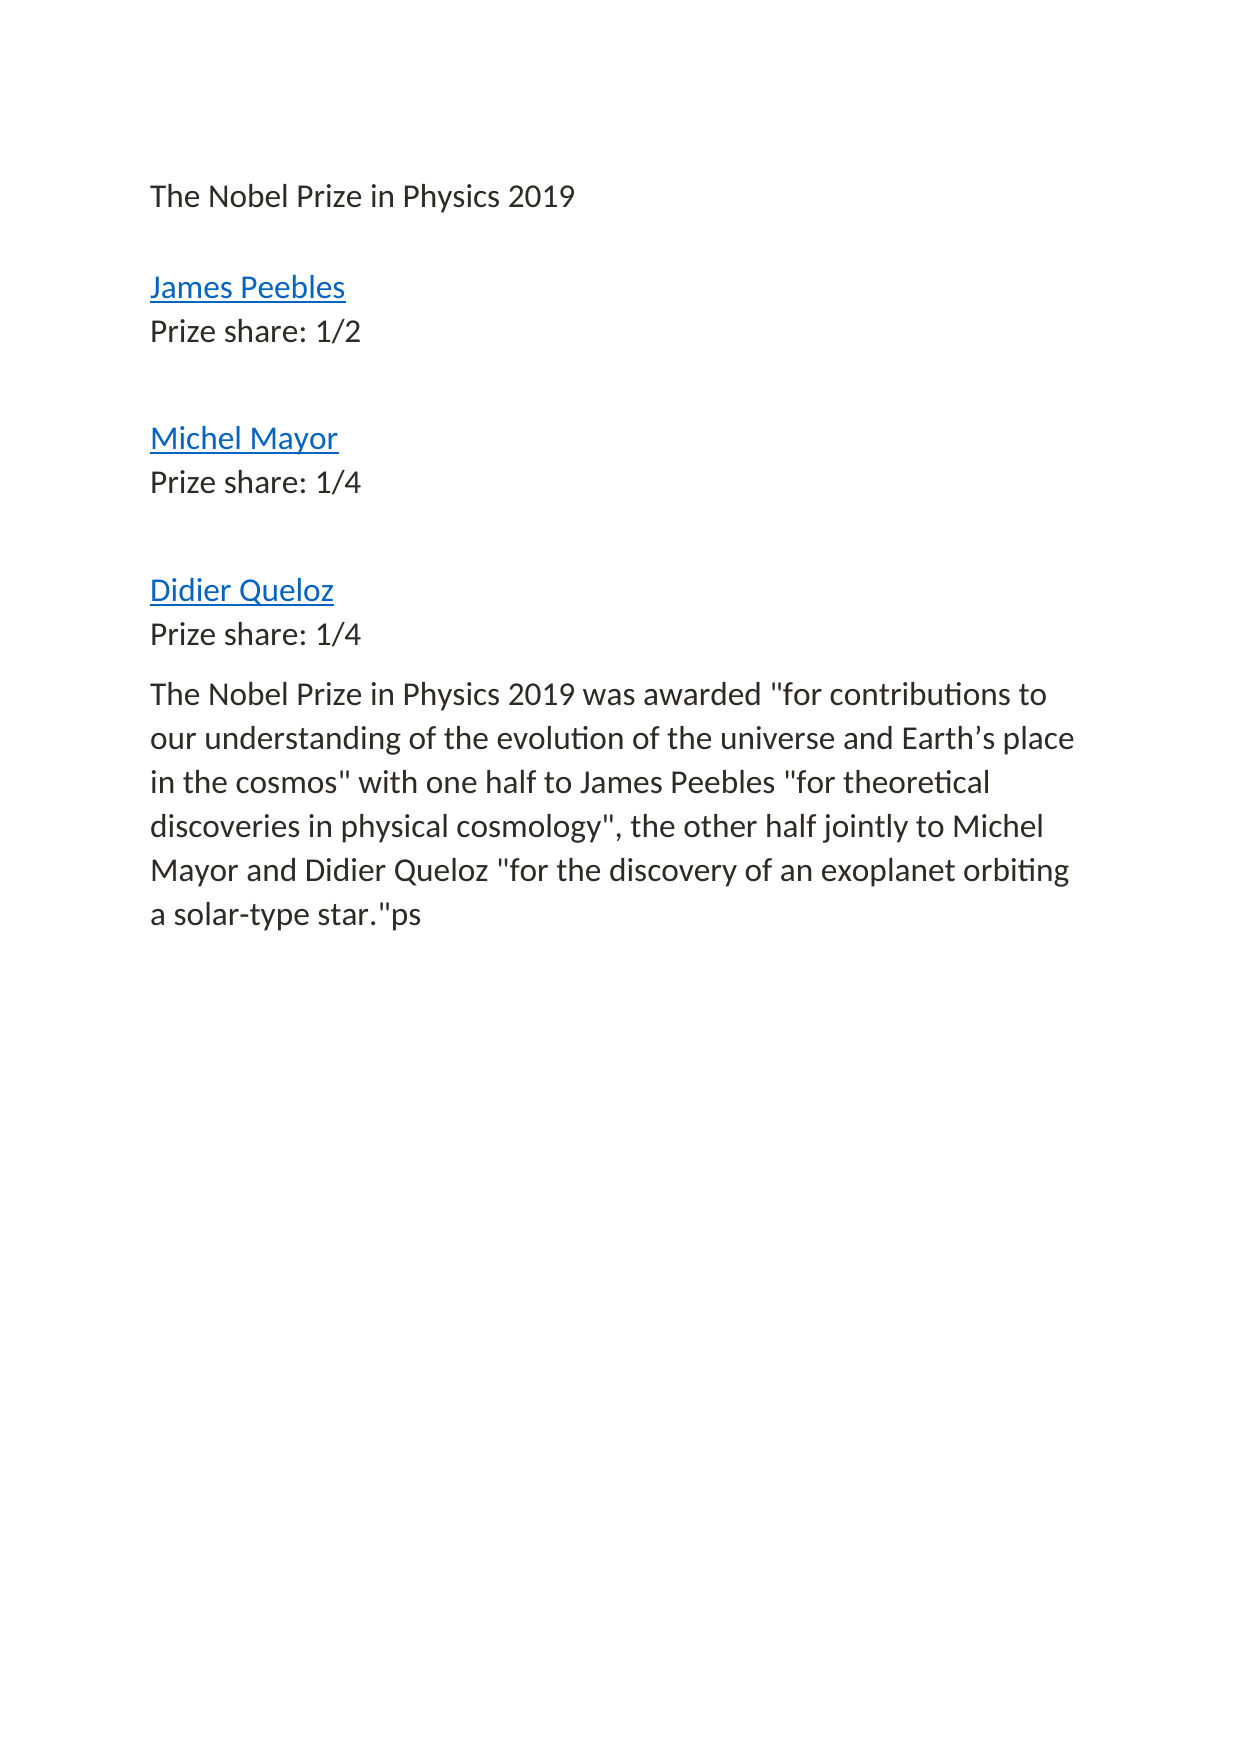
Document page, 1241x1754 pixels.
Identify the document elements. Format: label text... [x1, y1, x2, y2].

subtitle James Peebles [150, 266, 1090, 307]
text Prize share: 1/4 [150, 613, 1090, 653]
subtitle Didier Queloz [150, 569, 1090, 609]
text Prize share: 1/4 [150, 461, 1090, 502]
subtitle Michel Mayor [150, 417, 1090, 458]
text Prize share: 1/2 [150, 310, 1090, 351]
subtitle The Nobel Prize in Physics 2019 [150, 175, 1090, 216]
text The Nobel Prize in Physics 2019 was awarded "for contributions to our understanding of the evolution of the universe and Earth’s place in the cosmos" with one half to James Peebles "for theoretical discoveries in physical cosmology", the other half jointly to Michel Mayor and Didier Queloz "for the discovery of an exoplanet orbiting a solar-type star."ps [150, 673, 1090, 934]
